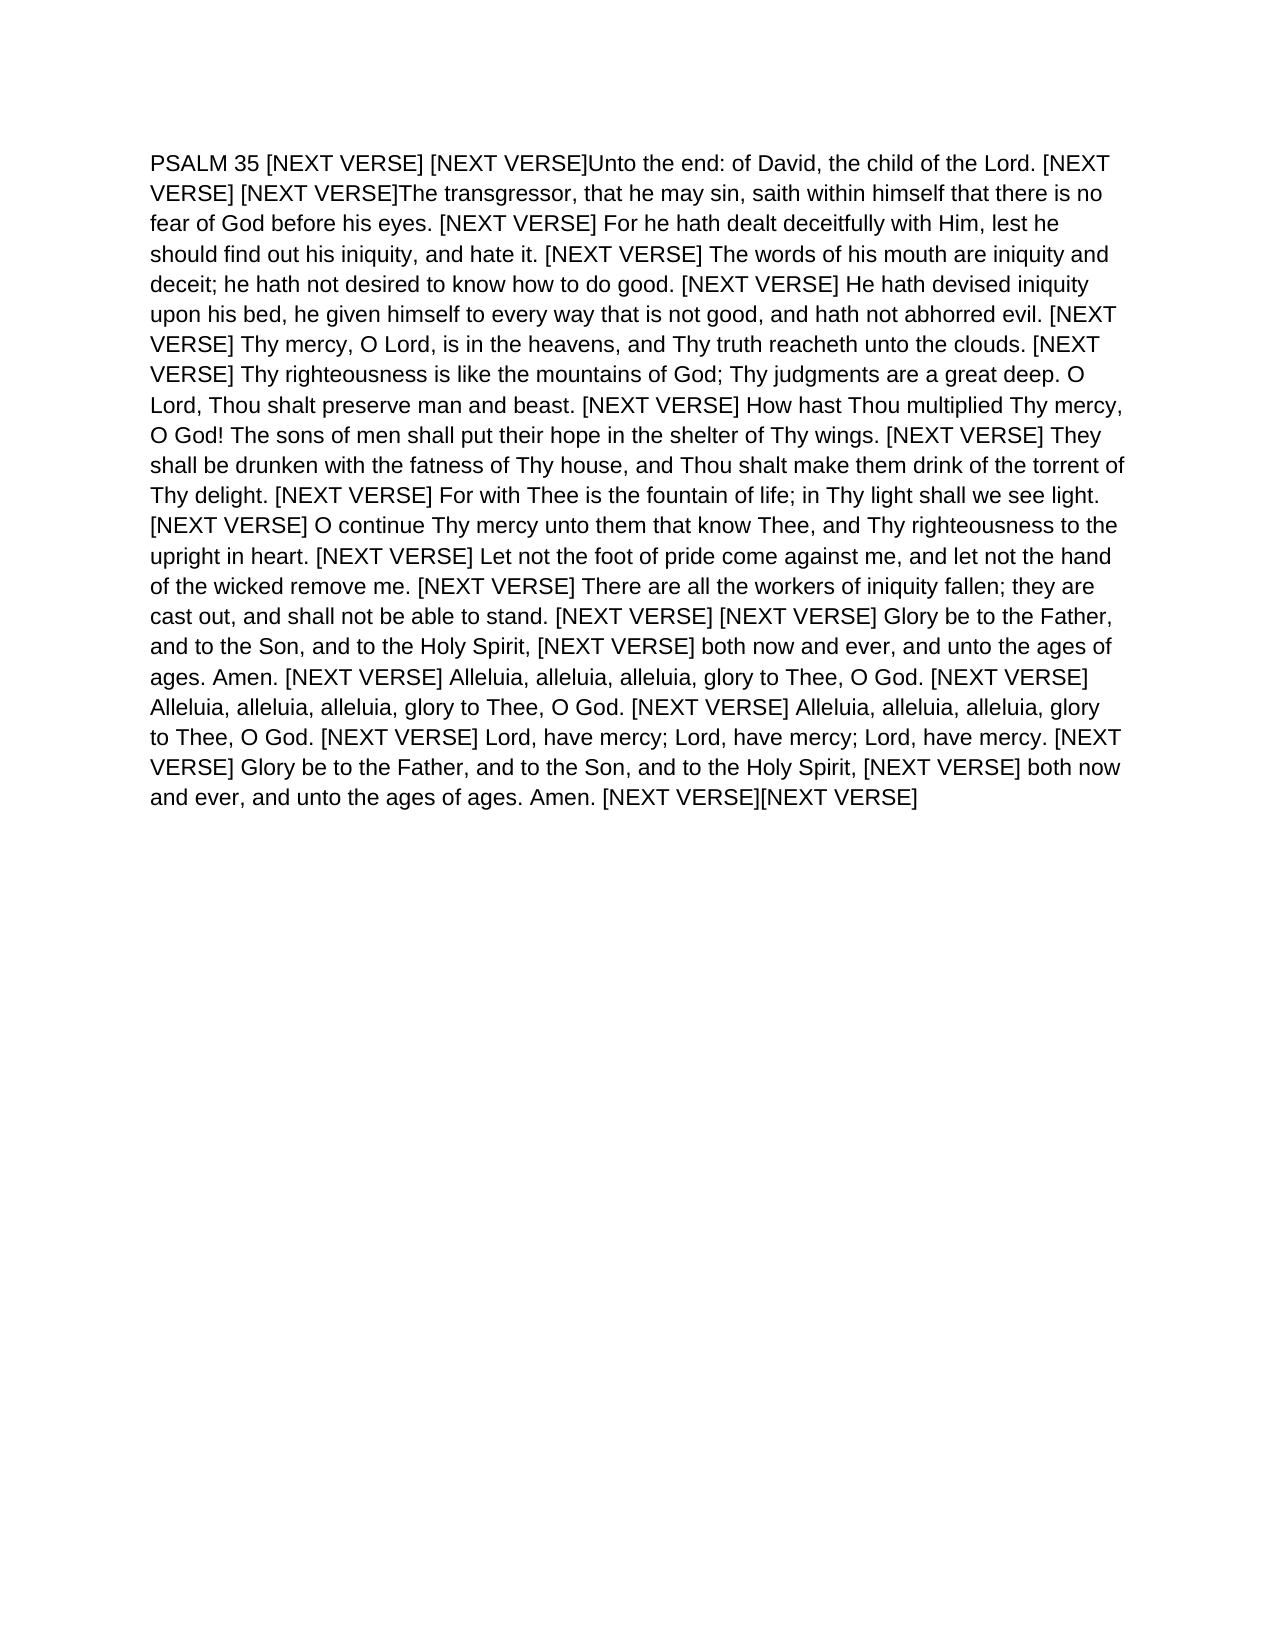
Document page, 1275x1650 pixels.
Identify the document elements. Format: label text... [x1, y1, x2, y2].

text PSALM 35 [NEXT VERSE] [NEXT VERSE]Unto the end: of David, the child of the Lord. [NEXT VERSE] [NEXT VERSE]The transgressor, that he may sin, saith within himself that there is no fear of God before his eyes. [NEXT VERSE] For he hath dealt deceitfully with Him, lest he should find out his iniquity, and hate it. [NEXT VERSE] The words of his mouth are iniquity and deceit; he hath not desired to know how to do good. [NEXT VERSE] He hath devised iniquity upon his bed, he given himself to every way that is not good, and hath not abhorred evil. [NEXT VERSE] Thy mercy, O Lord, is in the heavens, and Thy truth reacheth unto the clouds. [NEXT VERSE] Thy righteousness is like the mountains of God; Thy judgments are a great deep. O Lord, Thou shalt preserve man and beast. [NEXT VERSE] How hast Thou multiplied Thy mercy, O God! The sons of men shall put their hope in the shelter of Thy wings. [NEXT VERSE] They shall be drunken with the fatness of Thy house, and Thou shalt make them drink of the torrent of Thy delight. [NEXT VERSE] For with Thee is the fountain of life; in Thy light shall we see light. [NEXT VERSE] O continue Thy mercy unto them that know Thee, and Thy righteousness to the upright in heart. [NEXT VERSE] Let not the foot of pride come against me, and let not the hand of the wicked remove me. [NEXT VERSE] There are all the workers of iniquity fallen; they are cast out, and shall not be able to stand. [NEXT VERSE] [NEXT VERSE] Glory be to the Father, and to the Son, and to the Holy Spirit, [NEXT VERSE] both now and ever, and unto the ages of ages. Amen. [NEXT VERSE] Alleluia, alleluia, alleluia, glory to Thee, O God. [NEXT VERSE] Alleluia, alleluia, alleluia, glory to Thee, O God. [NEXT VERSE] Alleluia, alleluia, alleluia, glory to Thee, O God. [NEXT VERSE] Lord, have mercy; Lord, have mercy; Lord, have mercy. [NEXT VERSE] Glory be to the Father, and to the Son, and to the Holy Spirit, [NEXT VERSE] both now and ever, and unto the ages of ages. Amen. [NEXT VERSE][NEXT VERSE] [150, 150, 1125, 811]
